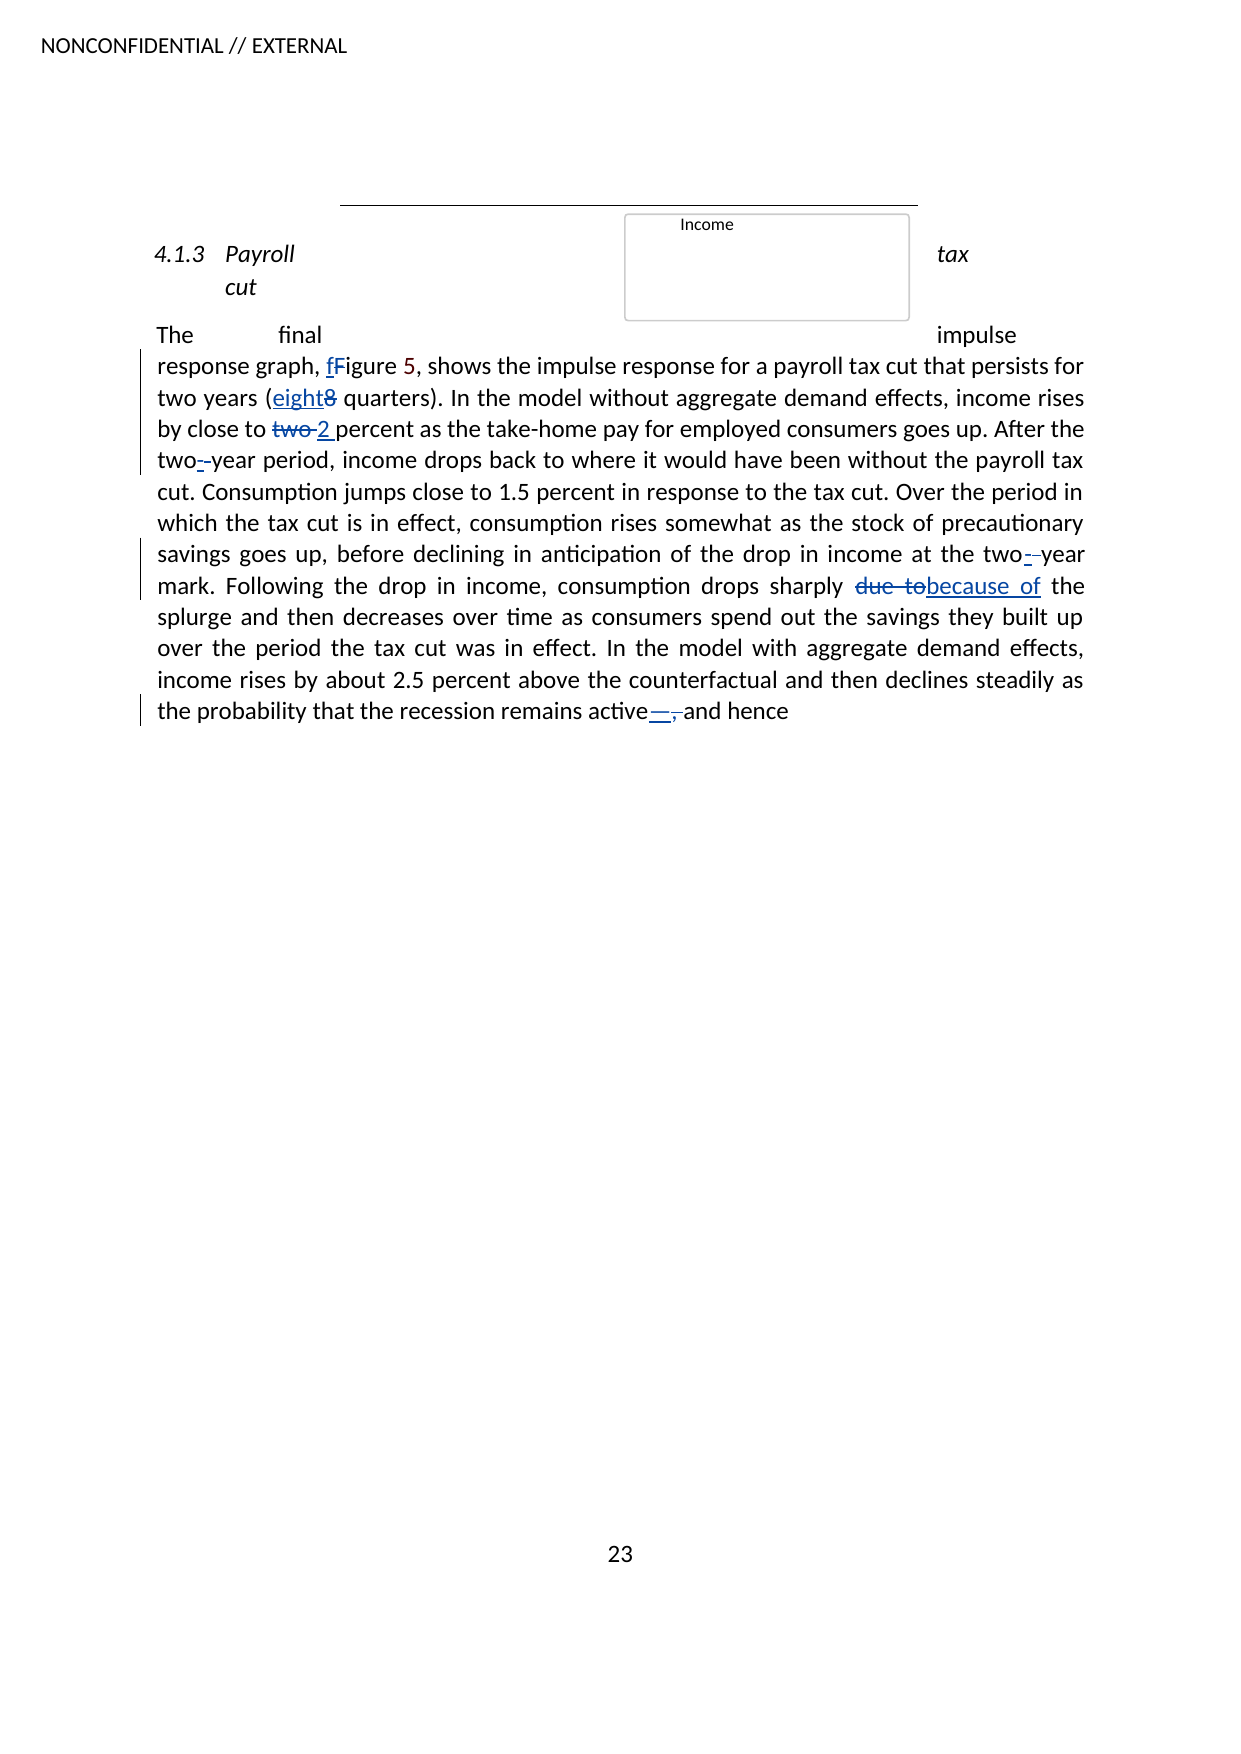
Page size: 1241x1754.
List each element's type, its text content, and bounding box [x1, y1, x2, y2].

text The final impulse response graph, igure 5, shows the impulse response for a payroll tax cut that persists for two years ( quarters). In the model without aggregate demand effects, income rises by close to percent as the take-home pay for employed consumers goes up. After the twoyear period, income drops back to where it would have been without the payroll tax cut. Consumption jumps close to 1.5 percent in response to the tax cut. Over the period in which the tax cut is in effect, consumption rises somewhat as the stock of precautionary savings goes up, before declining in anticipation of the drop in income at the twoyear mark. Following the drop in income, consumption drops sharply the splurge and then decreases over time as consumers spend out the savings they built up over the period the tax cut was in effect. In the model with aggregate demand effects, income rises by about 2.5 percent above the counterfactual and then declines steadily as the probability that the recession remains activeand hence [156, 319, 1085, 726]
subtitle Payroll tax cut [153, 238, 998, 302]
